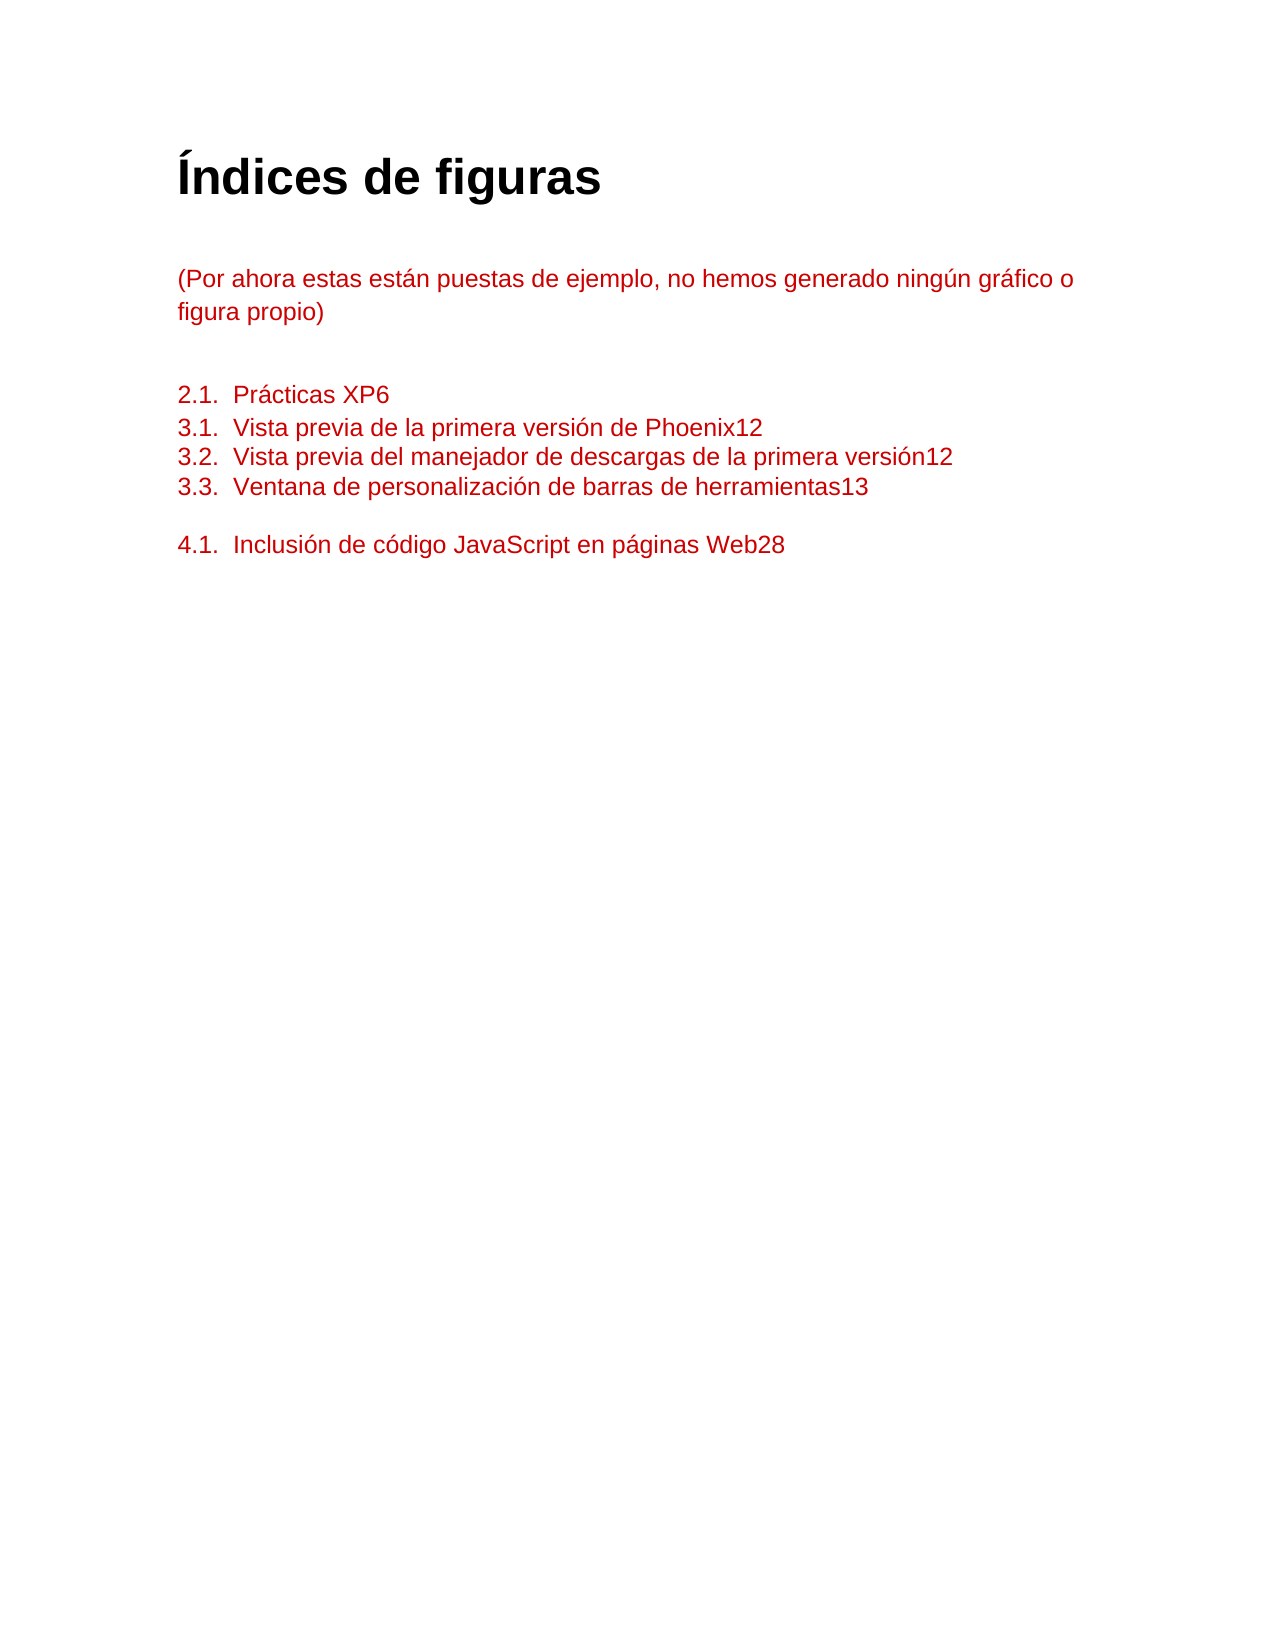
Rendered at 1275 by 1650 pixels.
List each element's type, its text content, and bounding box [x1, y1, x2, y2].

text (Por ahora estas están puestas de ejemplo, no hemos generado ningún gráfico o figura propio) [177, 264, 1098, 325]
text 3.2. Vista previa del manejador de descargas de la primera versión12 [177, 442, 1098, 471]
text 2.1. Prácticas XP6 [177, 380, 1098, 408]
text 4.1. Inclusión de código JavaScript en páginas Web28 [177, 530, 1098, 558]
text 3.1. Vista previa de la primera versión de Phoenix12 [177, 413, 1098, 442]
text Índices de figuras [177, 148, 1098, 205]
text 3.3. Ventana de personalización de barras de herramientas13 [177, 471, 1098, 500]
